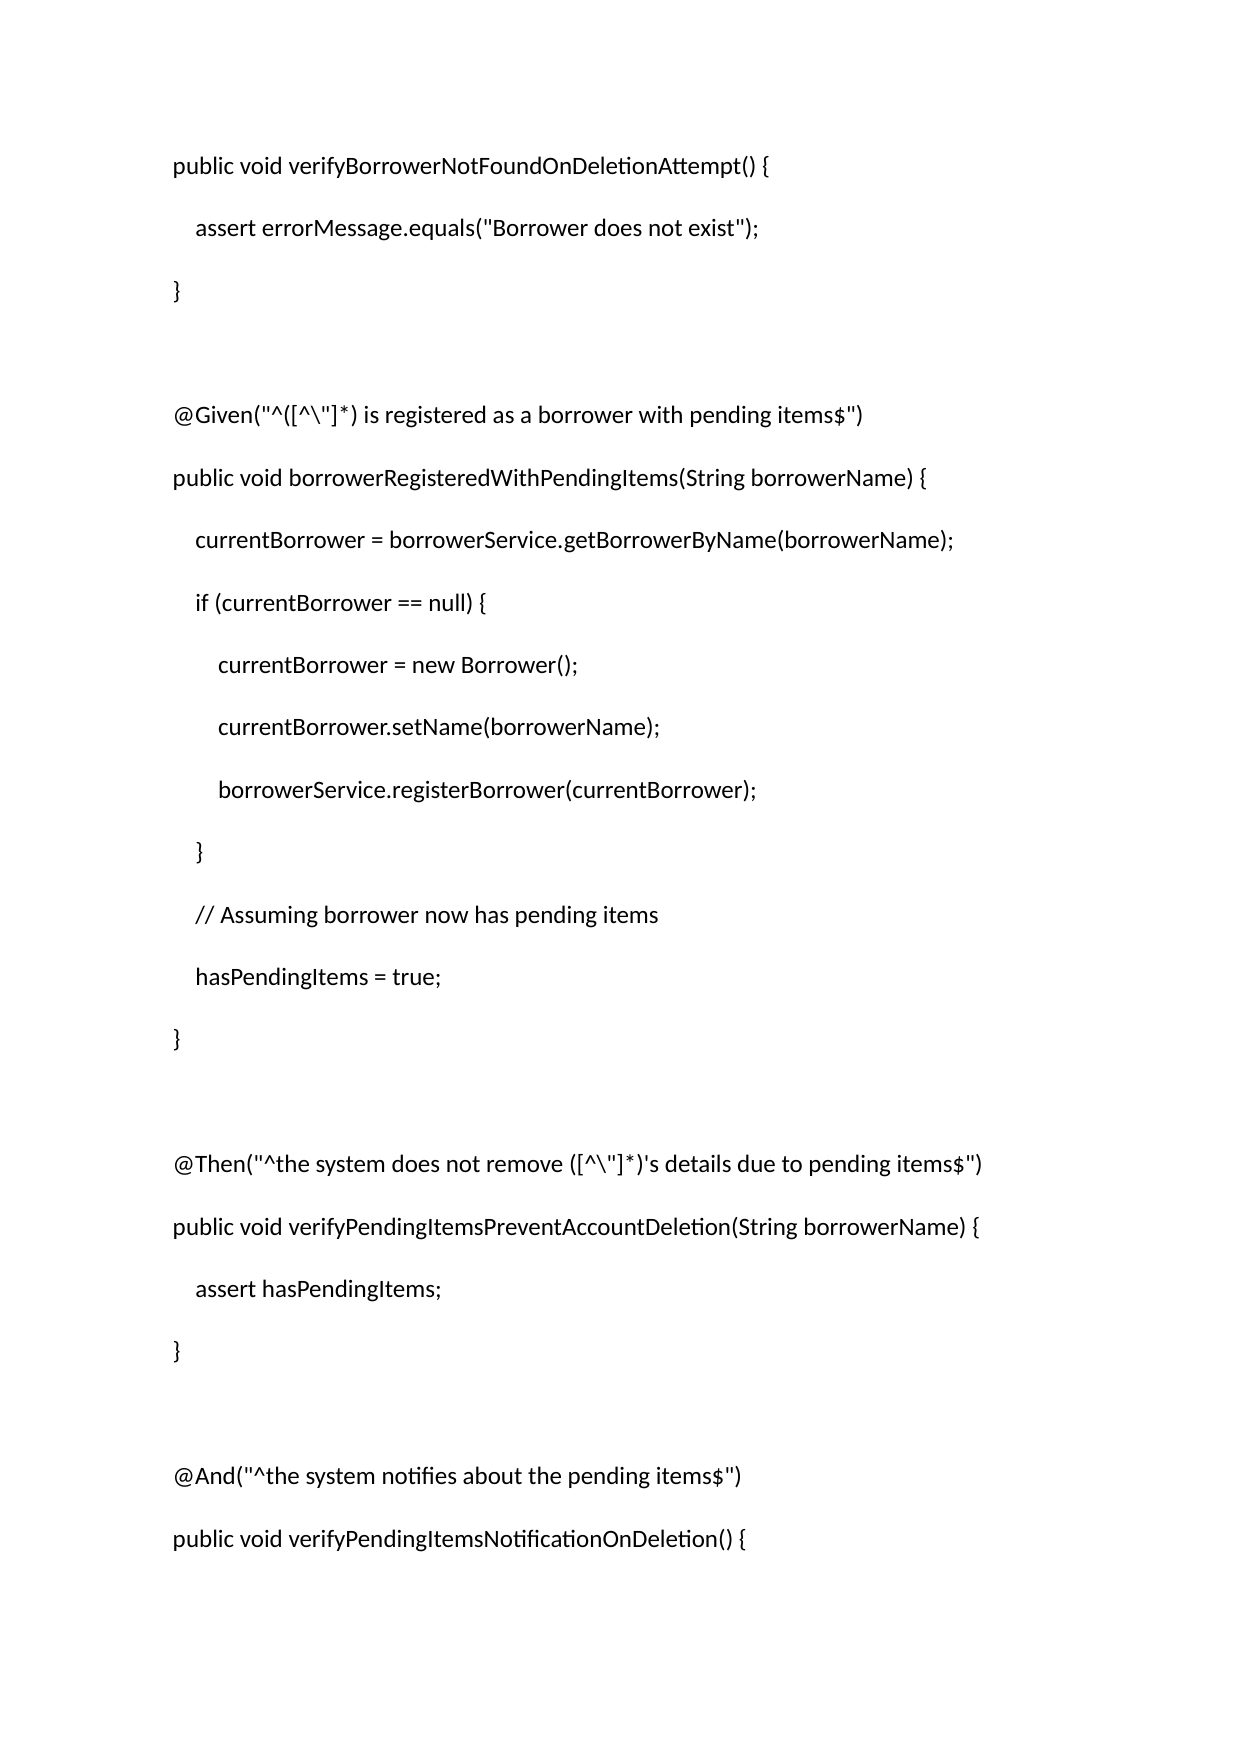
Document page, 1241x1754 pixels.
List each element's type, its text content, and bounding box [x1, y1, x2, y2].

text currentBorrower.setName(borrowerName); [150, 712, 1090, 742]
text public void verifyPendingItemsNotificationOnDeletion() { [150, 1523, 1090, 1553]
text currentBorrower = new Borrower(); [150, 649, 1090, 680]
text public void verifyBorrowerNotFoundOnDeletionAttempt() { [150, 150, 1090, 181]
text } [150, 1336, 1090, 1366]
text @Given("^([^\"]*) is registered as a borrower with pending items$") [150, 399, 1090, 430]
text } [150, 275, 1090, 305]
text assert hasPendingItems; [150, 1273, 1090, 1304]
text assert errorMessage.equals("Borrower does not exist"); [150, 212, 1090, 243]
text borrowerService.registerBorrower(currentBorrower); [150, 774, 1090, 804]
text @Then("^the system does not remove ([^\"]*)'s details due to pending items$") [150, 1148, 1090, 1179]
text hasPendingItems = true; [150, 961, 1090, 992]
text @And("^the system notifies about the pending items$") [150, 1460, 1090, 1491]
text if (currentBorrower == null) { [150, 587, 1090, 617]
text currentBorrower = borrowerService.getBorrowerByName(borrowerName); [150, 524, 1090, 555]
text } [150, 1023, 1090, 1054]
text // Assuming borrower now has pending items [150, 899, 1090, 929]
text } [150, 836, 1090, 867]
text public void borrowerRegisteredWithPendingItems(String borrowerName) { [150, 462, 1090, 492]
text public void verifyPendingItemsPreventAccountDeletion(String borrowerName) { [150, 1211, 1090, 1241]
